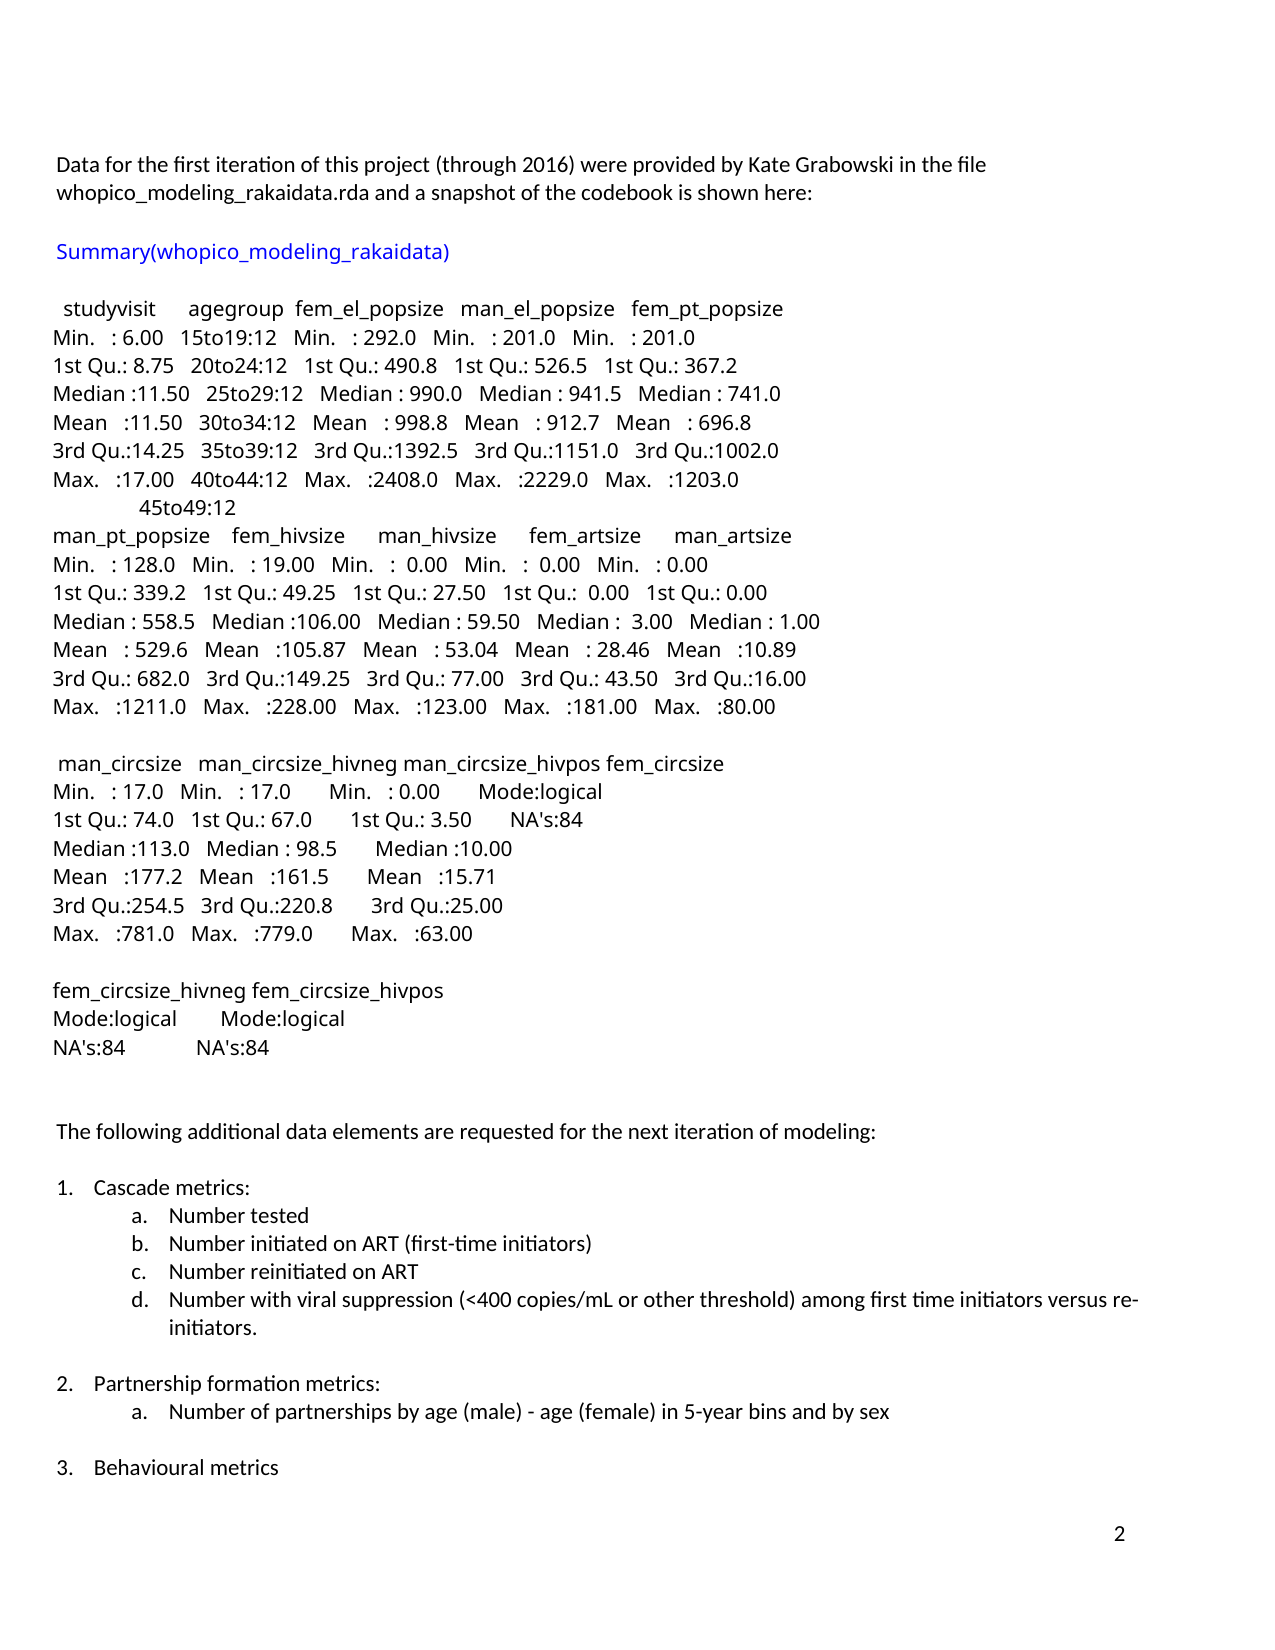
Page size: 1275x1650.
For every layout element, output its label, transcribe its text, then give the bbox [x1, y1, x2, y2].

text 1st Qu.: 339.2 1st Qu.: 49.25 1st Qu.: 27.50 1st Qu.: 0.00 1st Qu.: 0.00 [47, 578, 1181, 607]
text Max. :1211.0 Max. :228.00 Max. :123.00 Max. :181.00 Max. :80.00 [47, 692, 1181, 721]
text Mean :177.2 Mean :161.5 Mean :15.71 [47, 862, 1181, 891]
list Data for the first iteration of this project (through 2016) were provided by Kate Grabowski in the file whopico_modeling_rakaidata.rda and a snapshot of the codebook is shown here: [56, 150, 1200, 206]
text 3rd Qu.:254.5 3rd Qu.:220.8 3rd Qu.:25.00 [47, 891, 1181, 919]
text Mode:logical Mode:logical [47, 1004, 1181, 1033]
text 1st Qu.: 8.75 20to24:12 1st Qu.: 490.8 1st Qu.: 526.5 1st Qu.: 367.2 [47, 351, 1181, 379]
text man_pt_popsize fem_hivsize man_hivsize fem_artsize man_artsize [47, 522, 1181, 550]
list Number reinitiated on ART [131, 1257, 1200, 1285]
text The following additional data elements are requested for the next iteration of modeling: [56, 1117, 1200, 1145]
text 3rd Qu.: 682.0 3rd Qu.:149.25 3rd Qu.: 77.00 3rd Qu.: 43.50 3rd Qu.:16.00 [47, 664, 1181, 692]
text Summary(whopico_modeling_rakaidata) [56, 237, 1125, 266]
text Median :11.50 25to29:12 Median : 990.0 Median : 941.5 Median : 741.0 [47, 379, 1181, 408]
text Mean :11.50 30to34:12 Mean : 998.8 Mean : 912.7 Mean : 696.8 [47, 408, 1181, 436]
list Behavioural metrics [56, 1453, 1200, 1481]
text 1st Qu.: 74.0 1st Qu.: 67.0 1st Qu.: 3.50 NA's:84 [47, 806, 1181, 834]
text 3rd Qu.:14.25 35to39:12 3rd Qu.:1392.5 3rd Qu.:1151.0 3rd Qu.:1002.0 [47, 436, 1181, 465]
text studyvisit agegroup fem_el_popsize man_el_popsize fem_pt_popsize [47, 294, 1181, 323]
list Number initiated on ART (first-time initiators) [131, 1229, 1200, 1257]
text fem_circsize_hivneg fem_circsize_hivpos [47, 976, 1181, 1004]
text Min. : 17.0 Min. : 17.0 Min. : 0.00 Mode:logical [47, 777, 1181, 806]
list Number with viral suppression (<400 copies/mL or other threshold) among first time initiators versus re-initiators. [131, 1285, 1200, 1341]
list Partnership formation metrics: [56, 1369, 1200, 1397]
text NA's:84 NA's:84 [47, 1033, 1181, 1061]
text Median : 558.5 Median :106.00 Median : 59.50 Median : 3.00 Median : 1.00 [47, 607, 1181, 635]
text Min. : 6.00 15to19:12 Min. : 292.0 Min. : 201.0 Min. : 201.0 [47, 323, 1181, 351]
list Number tested [131, 1201, 1200, 1229]
text Mean : 529.6 Mean :105.87 Mean : 53.04 Mean : 28.46 Mean :10.89 [47, 635, 1181, 664]
text 45to49:12 [47, 493, 1181, 522]
list Number of partnerships by age (male) - age (female) in 5-year bins and by sex [131, 1397, 1200, 1425]
text man_circsize man_circsize_hivneg man_circsize_hivpos fem_circsize [47, 749, 1181, 777]
text Max. :781.0 Max. :779.0 Max. :63.00 [47, 919, 1181, 948]
text Max. :17.00 40to44:12 Max. :2408.0 Max. :2229.0 Max. :1203.0 [47, 465, 1181, 493]
text Min. : 128.0 Min. : 19.00 Min. : 0.00 Min. : 0.00 Min. : 0.00 [47, 550, 1181, 578]
list Cascade metrics: [56, 1173, 1200, 1201]
text Median :113.0 Median : 98.5 Median :10.00 [47, 834, 1181, 862]
